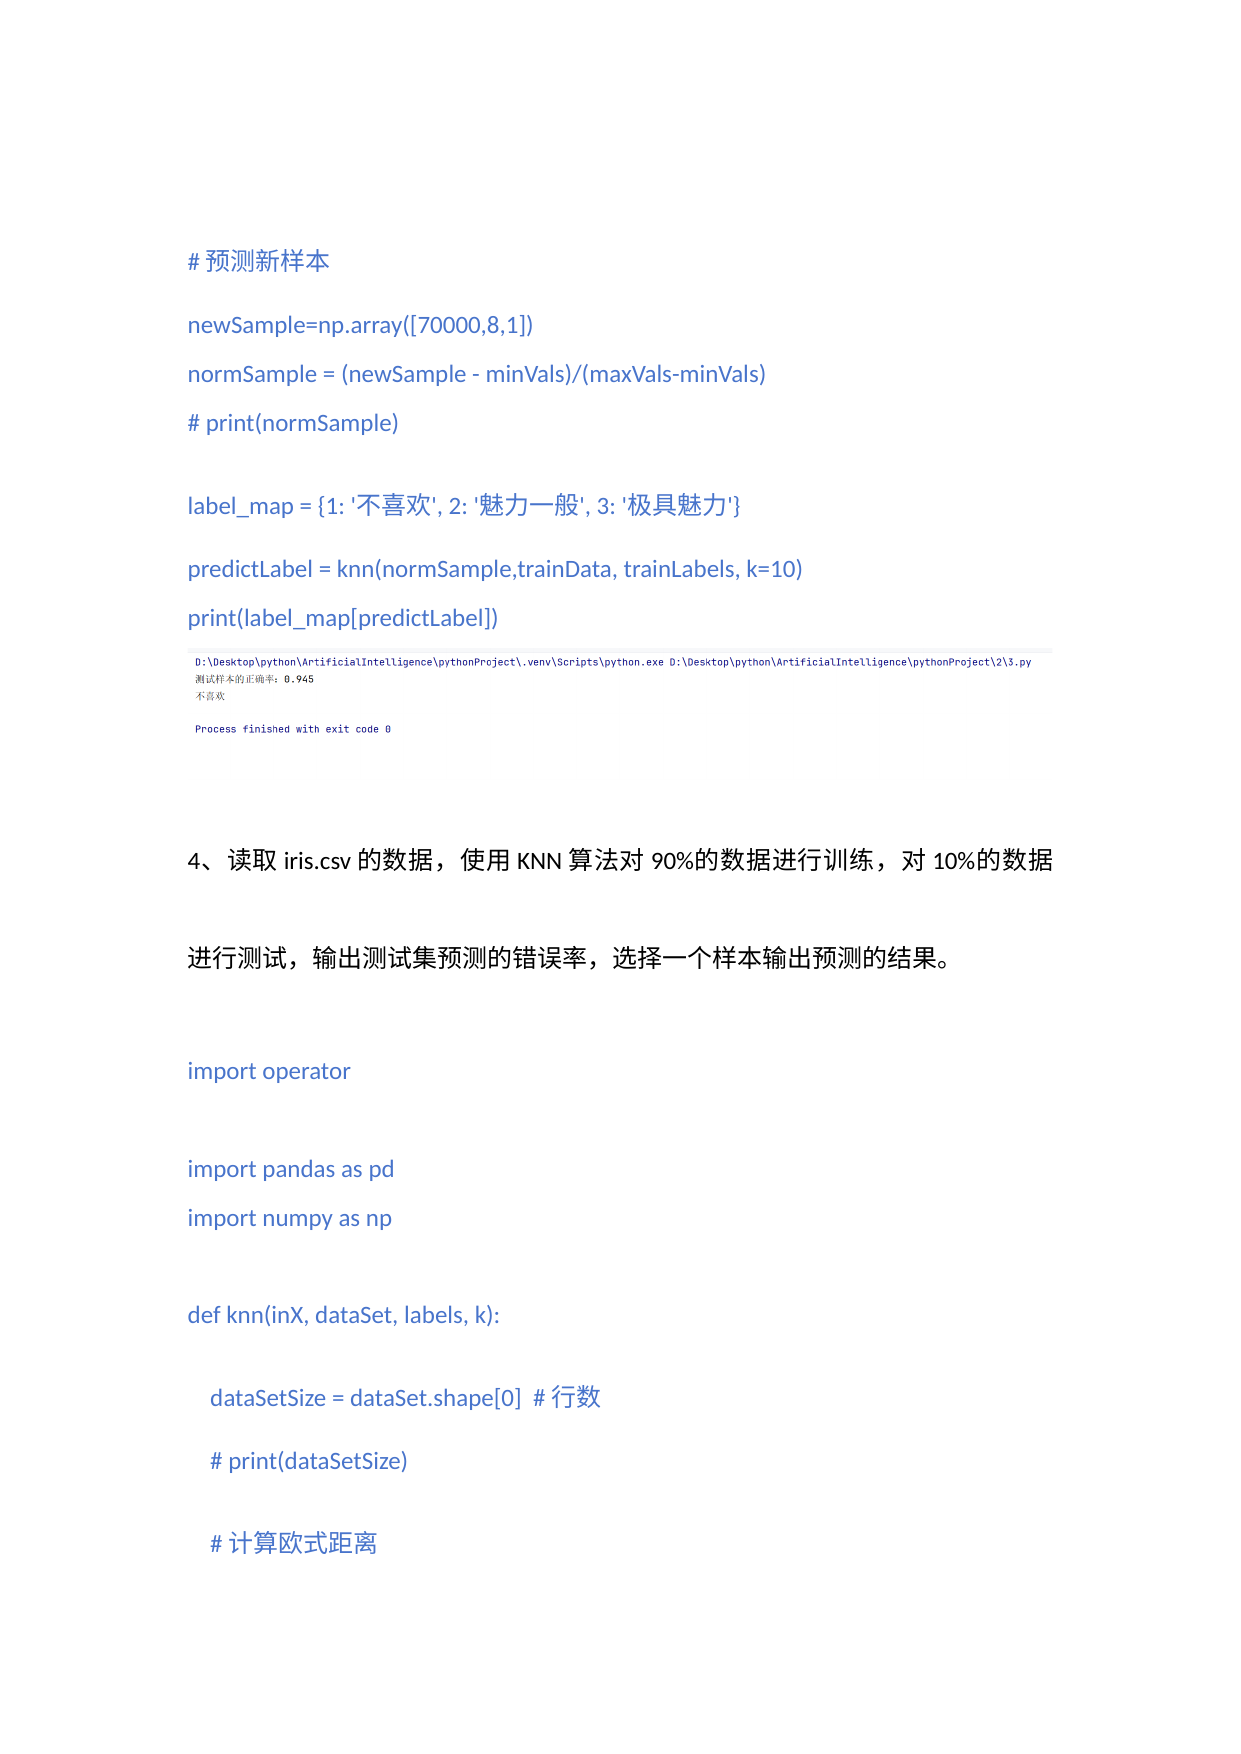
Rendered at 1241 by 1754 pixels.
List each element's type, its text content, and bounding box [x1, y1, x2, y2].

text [187, 1054, 1053, 1574]
text 4、读取iris.csv的数据，使用KNN算法对90%的数据进行训练，对10%的数据进行测试，输出测试集预测的错误率，选择一个样本输出预测的结果。 [187, 826, 1053, 989]
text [187, 162, 1053, 633]
picture [187, 648, 1053, 780]
